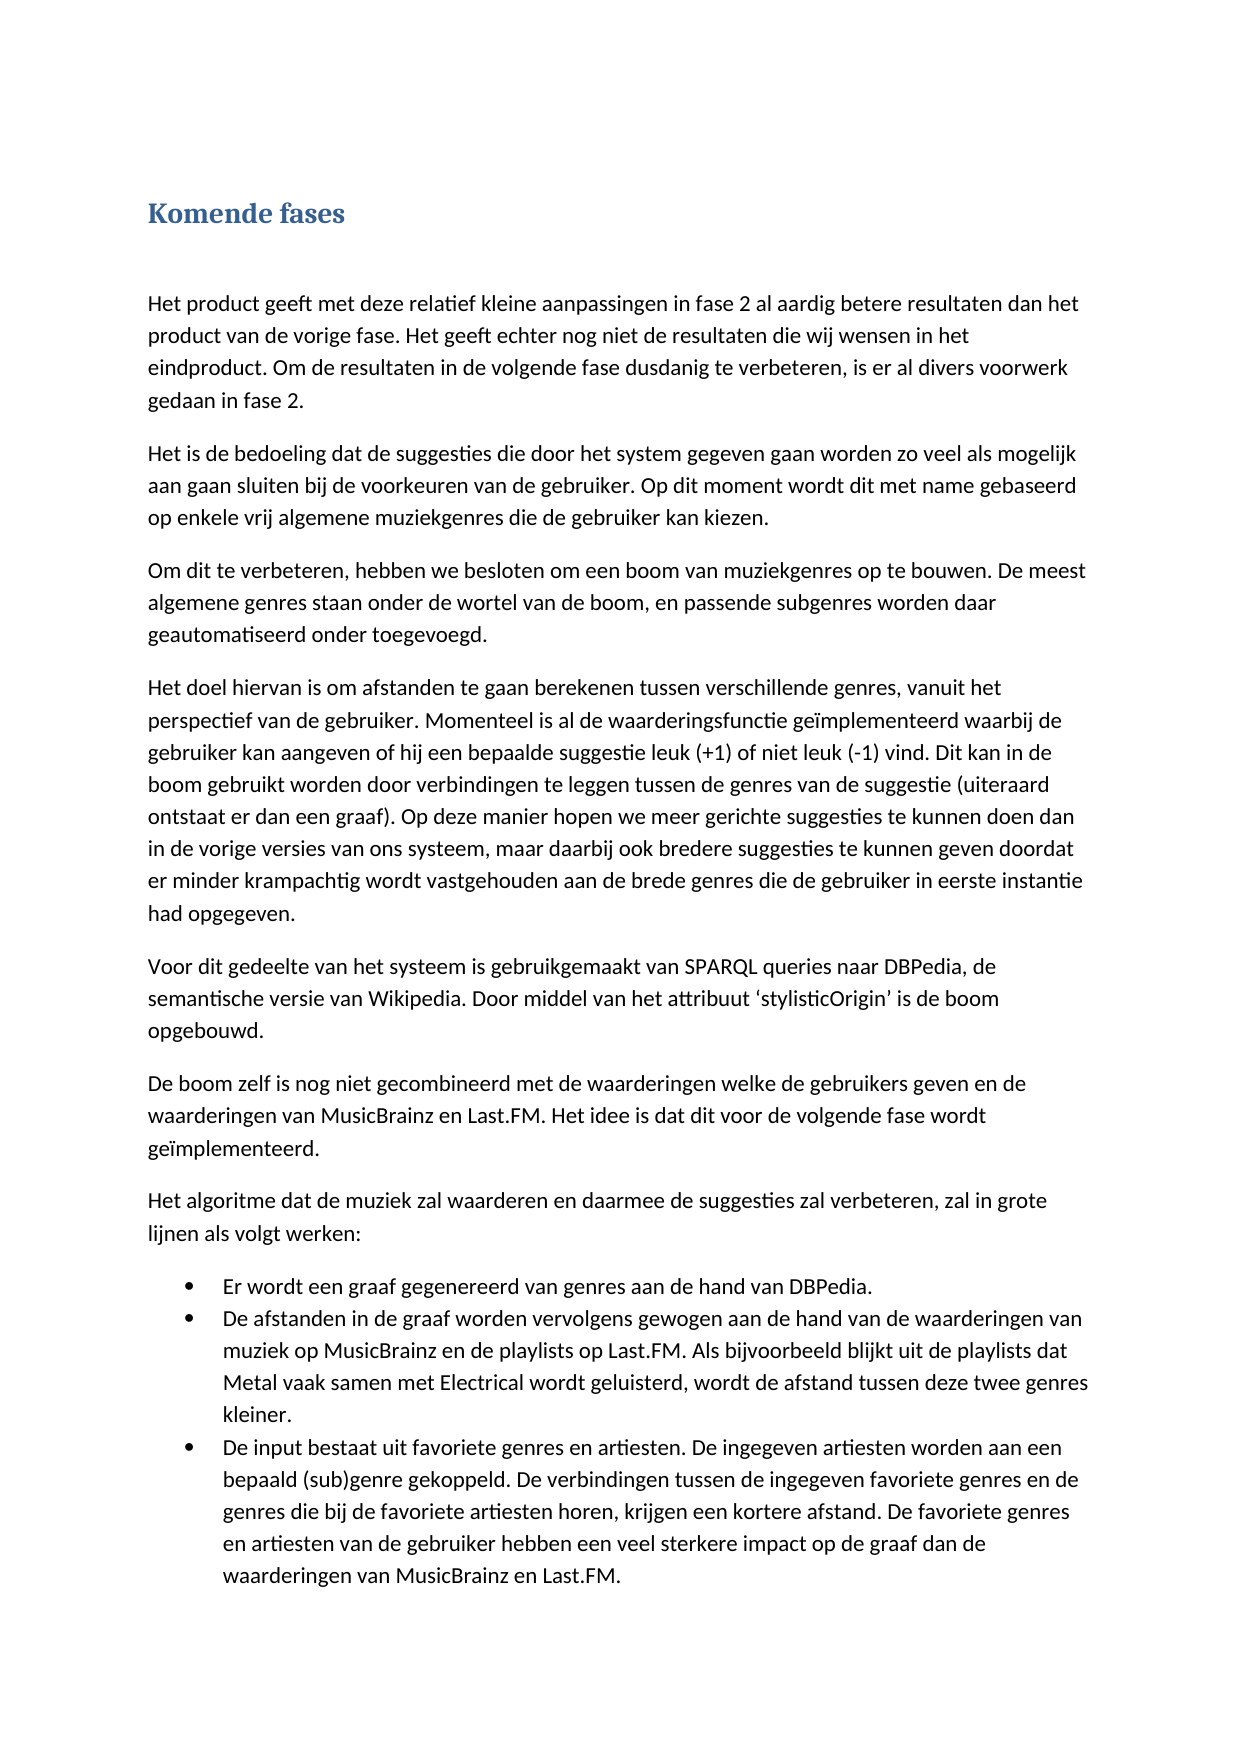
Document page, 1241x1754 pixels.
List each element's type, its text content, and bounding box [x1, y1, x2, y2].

list De afstanden in de graaf worden vervolgens gewogen aan de hand van de waarderingen van muziek op MusicBrainz en de playlists op Last.FM. Als bijvoorbeeld blijkt uit de playlists dat Metal vaak samen met Electrical wordt geluisterd, wordt de afstand tussen deze twee genres kleiner. [185, 1304, 1093, 1429]
text Om dit te verbeteren, hebben we besloten om een boom van muziekgenres op te bouwen. De meest algemene genres staan onder de wortel van de boom, en passende subgenres worden daar geautomatiseerd onder toegevoegd. [148, 556, 1093, 648]
text Het doel hiervan is om afstanden te gaan berekenen tussen verschillende genres, vanuit het perspectief van de gebruiker. Momenteel is al de waarderingsfunctie geïmplementeerd waarbij de gebruiker kan aangeven of hij een bepaalde suggestie leuk (+1) of niet leuk (-1) vind. Dit kan in de boom gebruikt worden door verbindingen te leggen tussen de genres van de suggestie (uiteraard ontstaat er dan een graaf). Op deze manier hopen we meer gerichte suggesties te kunnen doen dan in de vorige versies van ons systeem, maar daarbij ook bredere suggesties te kunnen geven doordat er minder krampachtig wordt vastgehouden aan de brede genres die de gebruiker in eerste instantie had opgegeven. [148, 673, 1093, 927]
text Het product geeft met deze relatief kleine aanpassingen in fase 2 al aardig betere resultaten dan het product van de vorige fase. Het geeft echter nog niet de resultaten die wij wensen in het eindproduct. Om de resultaten in de volgende fase dusdanig te verbeteren, is er al divers voorwerk gedaan in fase 2. [148, 289, 1093, 414]
text De boom zelf is nog niet gecombineerd met de waarderingen welke de gebruikers geven en de waarderingen van MusicBrainz en Last.FM. Het idee is dat dit voor de volgende fase wordt geïmplementeerd. [148, 1069, 1093, 1162]
subtitle Komende fases [148, 198, 1093, 231]
list De input bestaat uit favoriete genres en artiesten. De ingegeven artiesten worden aan een bepaald (sub)genre gekoppeld. De verbindingen tussen de ingegeven favoriete genres en de genres die bij de favoriete artiesten horen, krijgen een kortere afstand. De favoriete genres en artiesten van de gebruiker hebben een veel sterkere impact op de graaf dan de waarderingen van MusicBrainz en Last.FM. [185, 1433, 1093, 1589]
text Voor dit gedeelte van het systeem is gebruikgemaakt van SPARQL queries naar DBPedia, de semantische versie van Wikipedia. Door middel van het attribuut ‘stylisticOrigin’ is de boom opgebouwd. [148, 952, 1093, 1044]
text Het is de bedoeling dat de suggesties die door het system gegeven gaan worden zo veel als mogelijk aan gaan sluiten bij de voorkeuren van de gebruiker. Op dit moment wordt dit met name gebaseerd op enkele vrij algemene muziekgenres die de gebruiker kan kiezen. [148, 439, 1093, 531]
list Er wordt een graaf gegenereerd van genres aan de hand van DBPedia. [185, 1272, 1093, 1300]
text Het algoritme dat de muziek zal waarderen en daarmee de suggesties zal verbeteren, zal in grote lijnen als volgt werken: [148, 1187, 1093, 1247]
